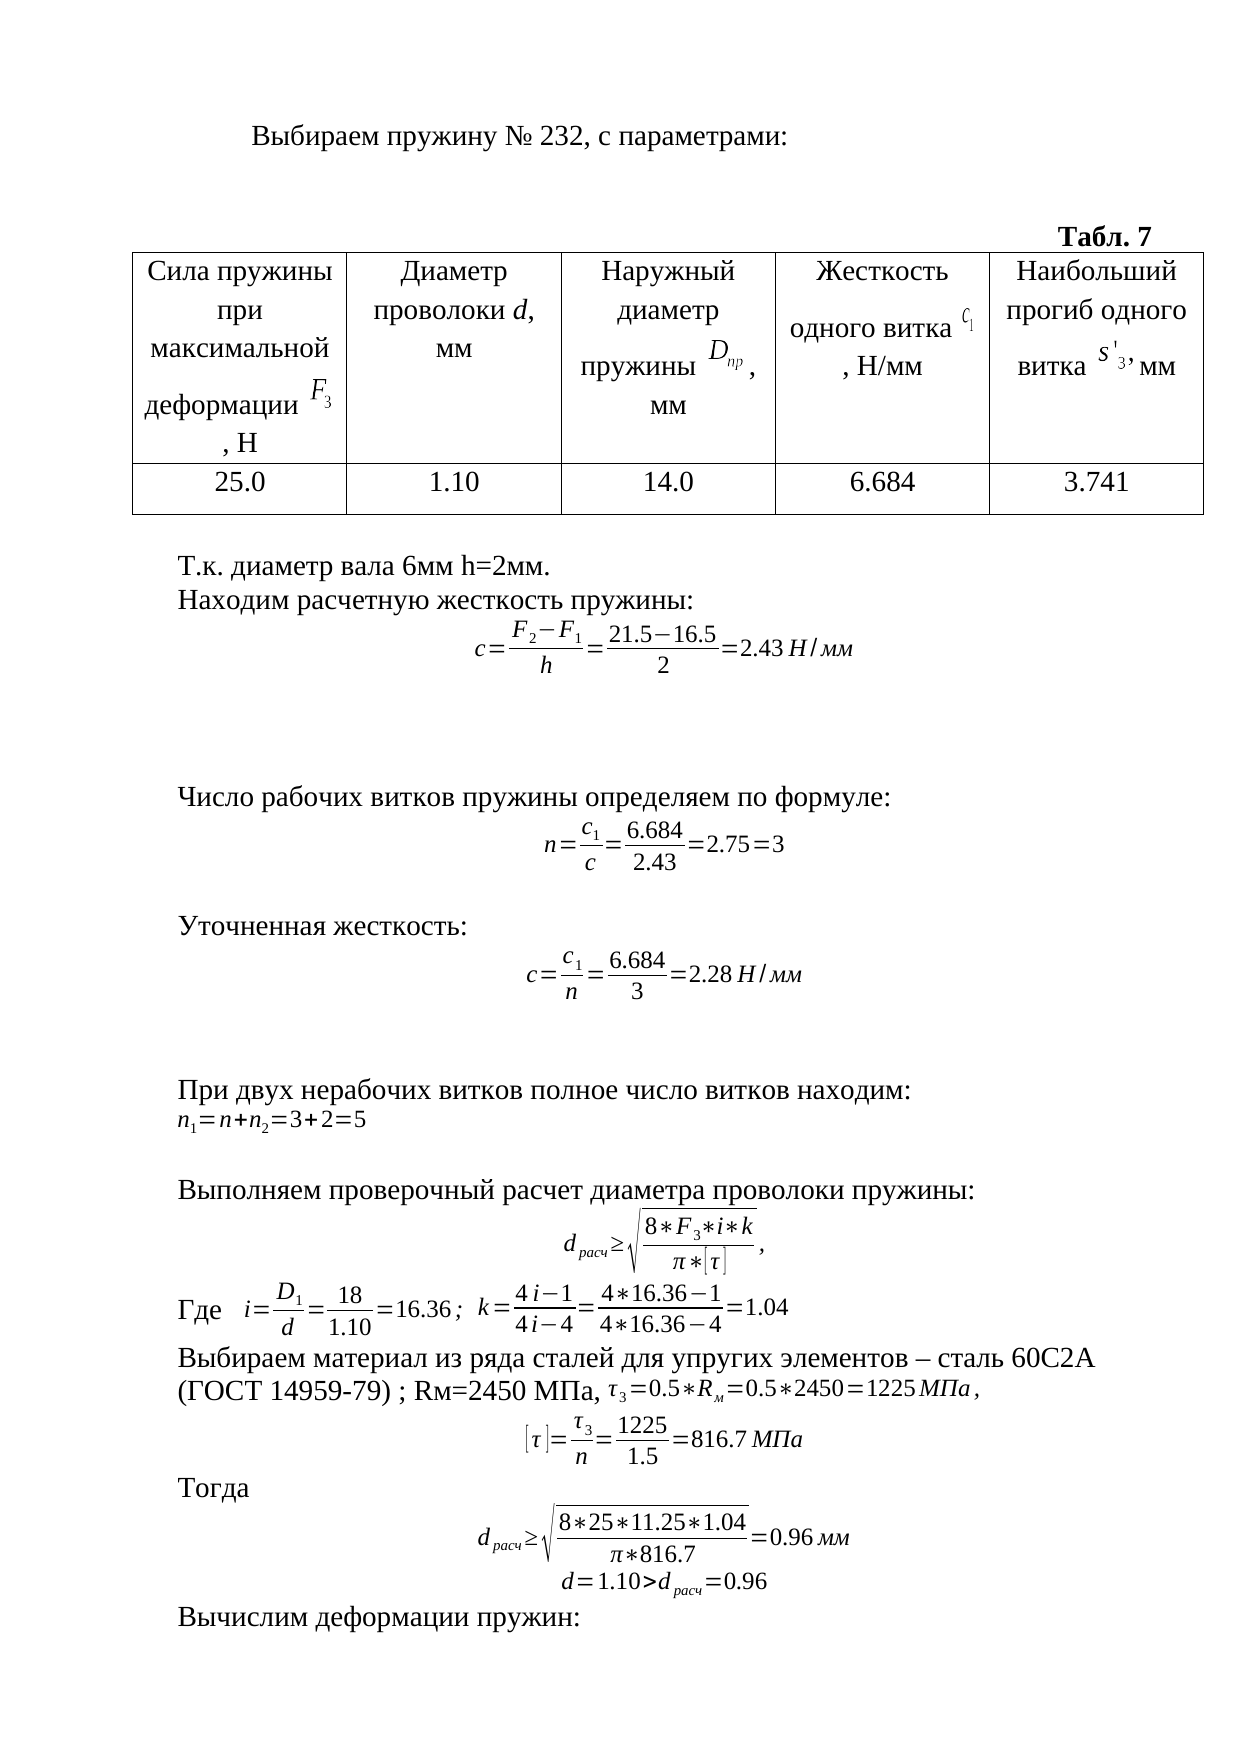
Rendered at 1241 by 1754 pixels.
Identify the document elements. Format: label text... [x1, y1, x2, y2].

table_cell 6.684 [776, 464, 989, 514]
text Тогда [177, 1470, 1152, 1503]
table_cell 1.10 [347, 464, 561, 514]
table_header Жесткость одного витка , Н/мм [776, 253, 989, 463]
text Вычислим деформации пружин: [177, 1599, 1152, 1632]
text Уточненная жесткость: [177, 908, 1152, 942]
text Число рабочих витков пружины определяем по формуле: [177, 779, 1152, 812]
table_header Наибольший прогиб одного витка мм [990, 253, 1203, 463]
table_cell 25.0 [133, 464, 346, 514]
text Табл. 7 [177, 219, 1152, 252]
text Выбираем пружину № 232, с параметрами: [177, 118, 1152, 152]
text Находим расчетную жесткость пружины: [177, 582, 1152, 615]
text Т.к. диаметр вала 6мм h=2мм. [177, 548, 1152, 582]
table_header Сила пружины при максимальной деформации , Н [133, 253, 346, 463]
table_header Диаметр проволоки d, мм [347, 253, 561, 463]
table_cell 3.741 [990, 464, 1203, 514]
table_header Наружный диаметр пружины , мм [562, 253, 775, 463]
table_cell 14.0 [562, 464, 775, 514]
text Выбираем материал из ряда сталей для упругих элементов – сталь 60С2А (ГОСТ 14959-79) ; Rм=2450 МПа, [177, 1340, 1152, 1407]
text При двух нерабочих витков полное число витков находим: [177, 1072, 1152, 1105]
text Выполняем проверочный расчет диаметра проволоки пружины: [177, 1172, 1152, 1206]
text Где [177, 1277, 1152, 1340]
